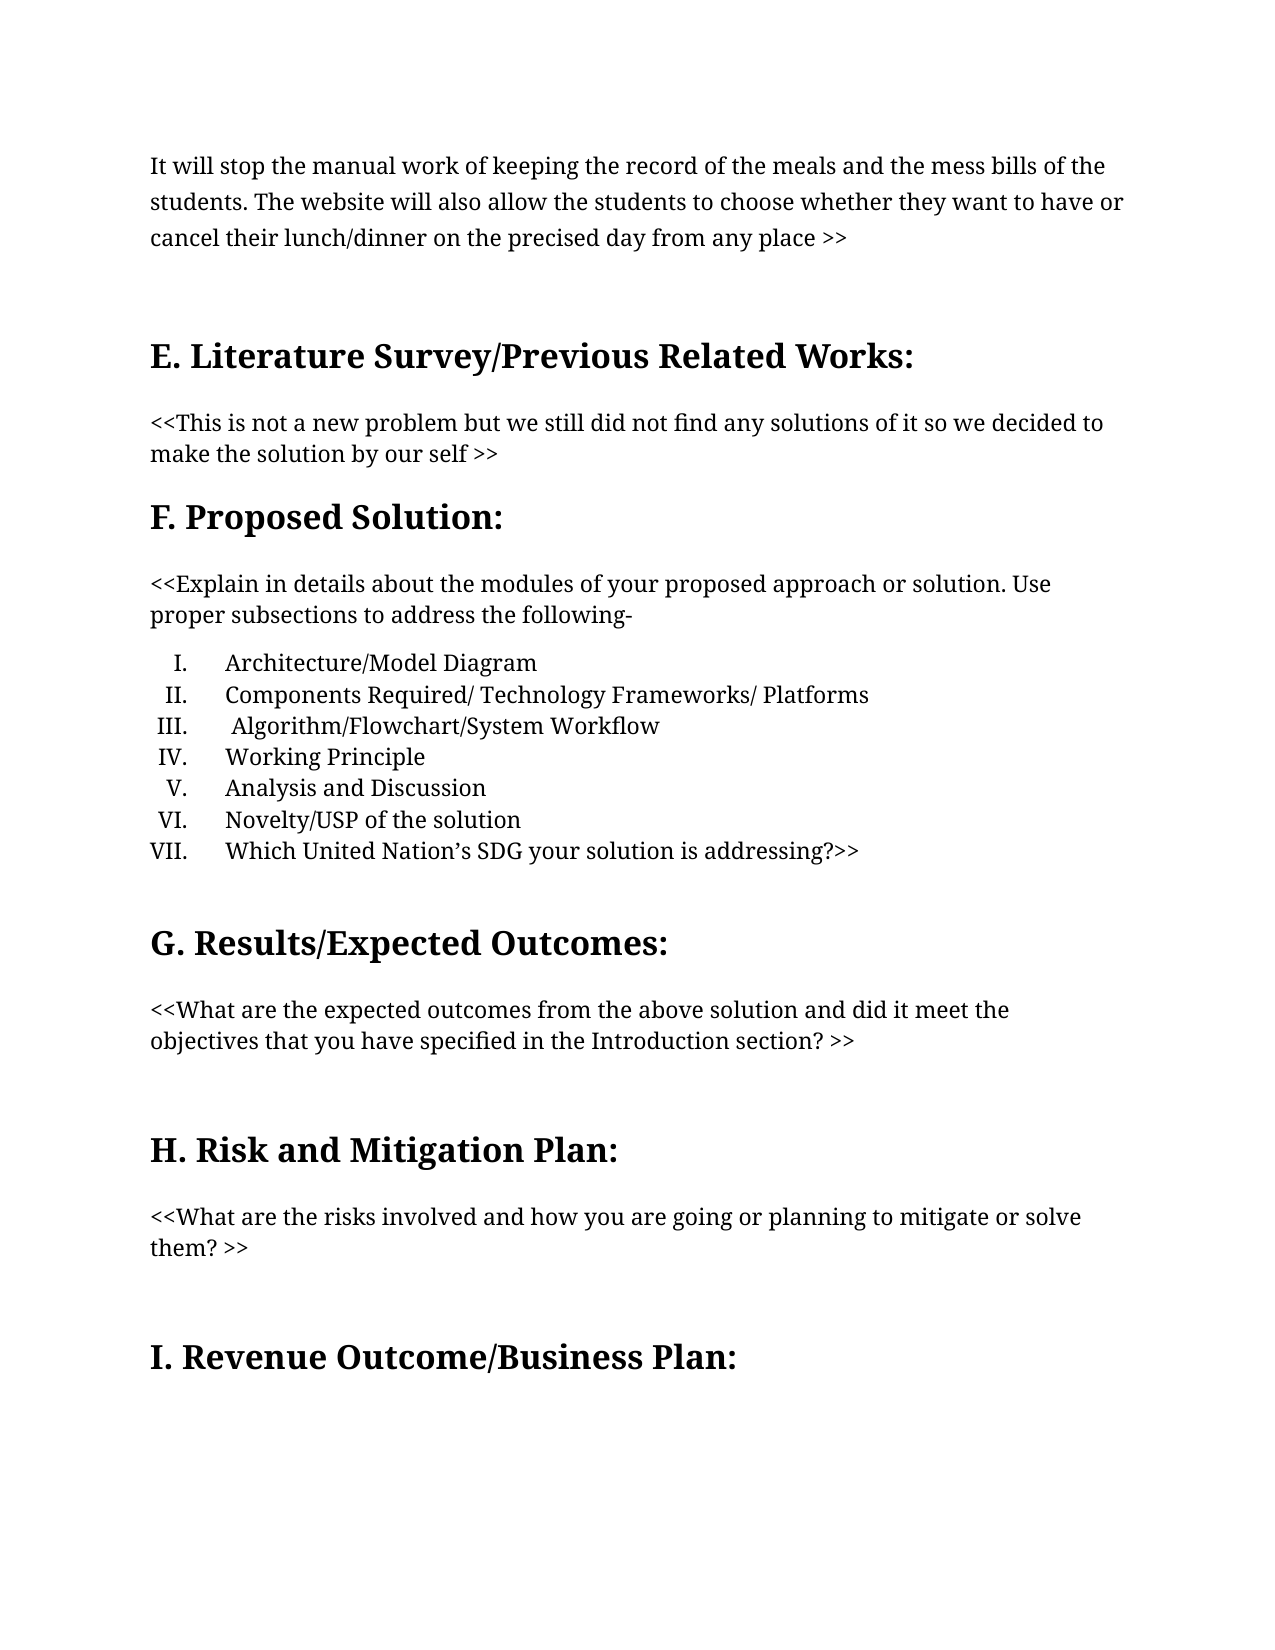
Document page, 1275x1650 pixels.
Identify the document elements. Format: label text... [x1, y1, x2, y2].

list Which United Nation’s SDG your solution is addressing?>> [187, 835, 1125, 866]
text <<Explain in details about the modules of your proposed approach or solution. Use proper subsections to address the following- [150, 568, 1125, 631]
list Architecture/Model Diagram [187, 647, 1125, 679]
text <<This is not a new problem but we still did not find any solutions of it so we decided to make the solution by our self >> [150, 407, 1125, 469]
list Algorithm/Flowchart/System Workflow [187, 710, 1125, 741]
list Novelty/USP of the solution [187, 804, 1125, 835]
text <<What are the expected outcomes from the above solution and did it meet the objectives that you have specified in the Introduction section? >> [150, 994, 1125, 1057]
text <<What are the risks involved and how you are going or planning to mitigate or solve them? >> [150, 1201, 1125, 1264]
text H. Risk and Mitigation Plan: [150, 1127, 1125, 1172]
text G. Results/Expected Outcomes: [150, 920, 1125, 965]
text F. Proposed Solution: [150, 494, 1125, 539]
list Components Required/ Technology Frameworks/ Platforms [187, 679, 1125, 710]
list Working Principle [187, 741, 1125, 772]
text E. Literature Survey/Previous Related Works: [150, 332, 1125, 378]
list Analysis and Discussion [187, 772, 1125, 804]
text I. Revenue Outcome/Business Plan: [150, 1334, 1125, 1379]
text It will stop the manual work of keeping the record of the meals and the mess bills of the students. The website will also allow the students to choose whether they want to have or cancel their lunch/dinner on the precised day from any place >> [150, 150, 1125, 253]
